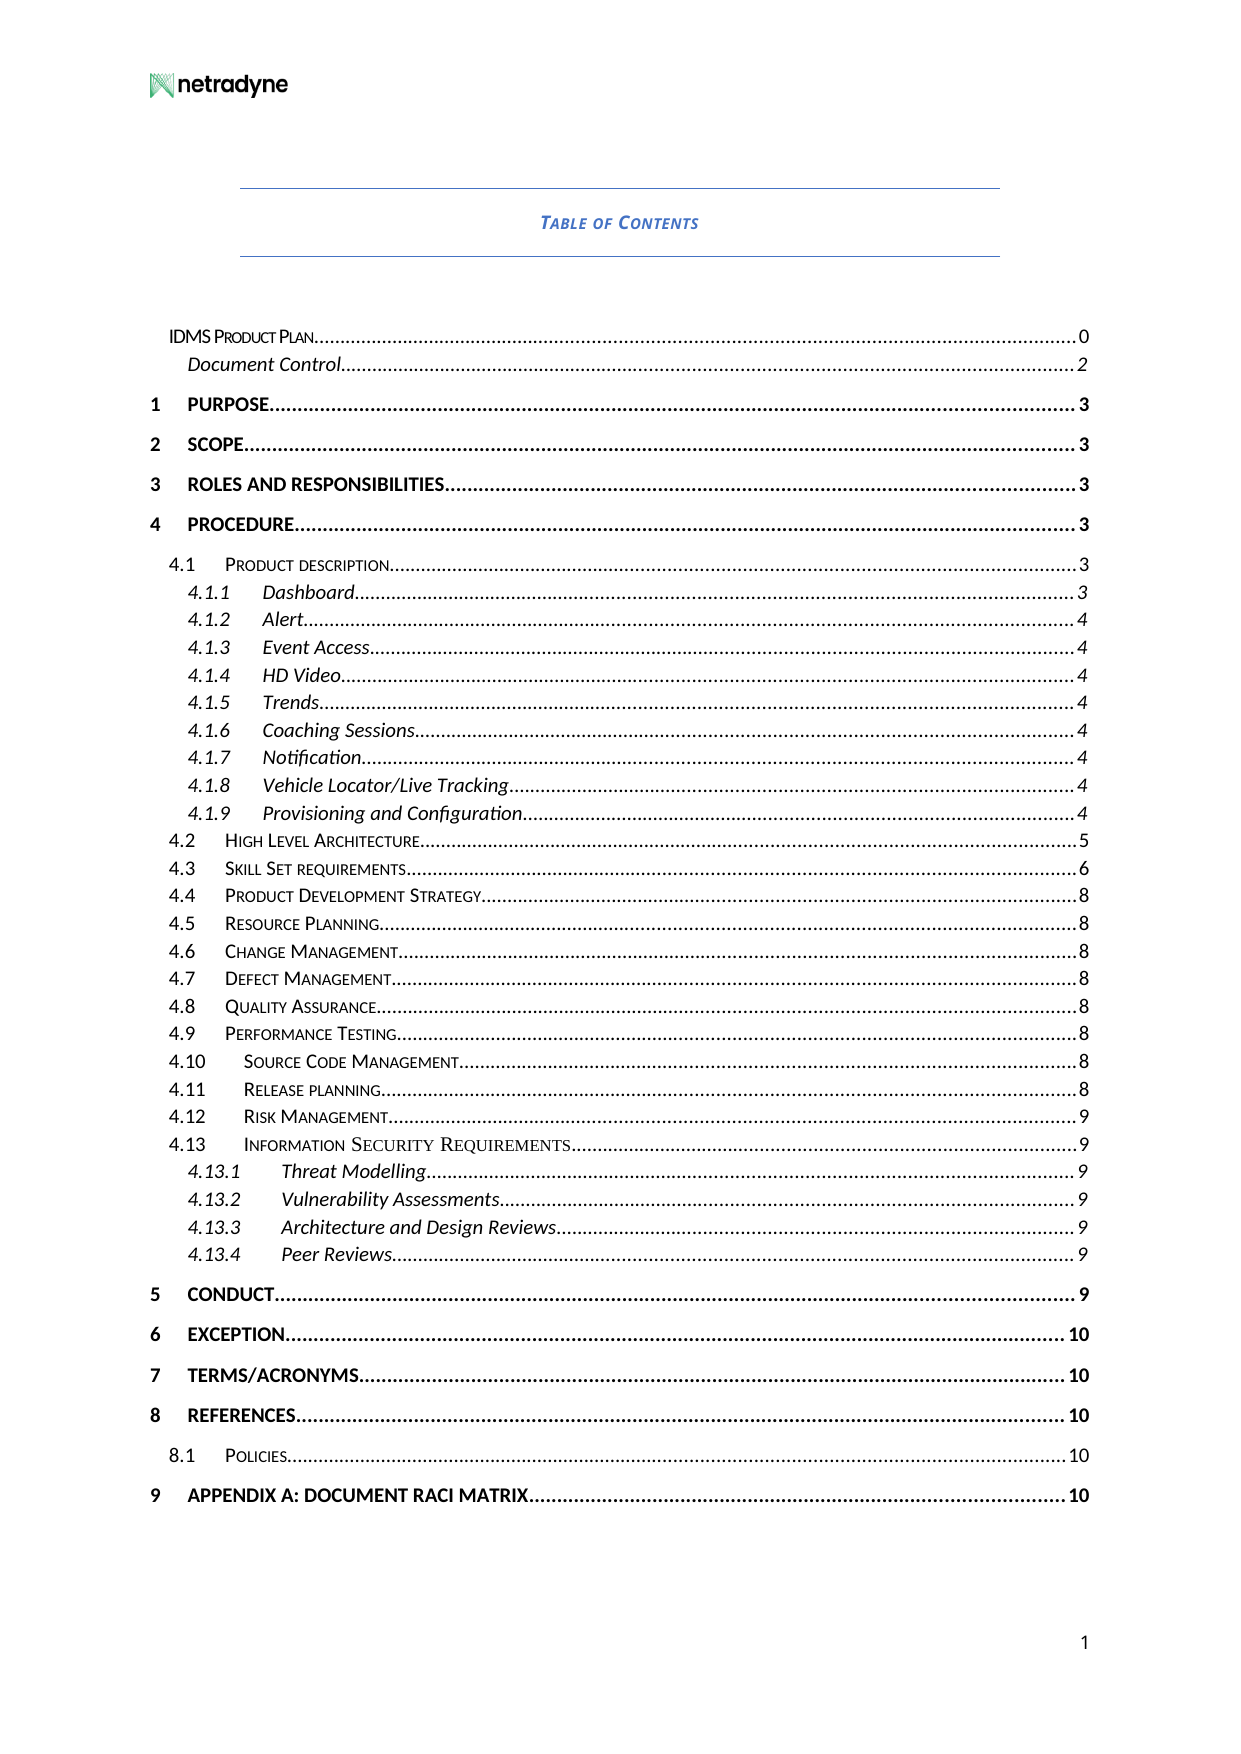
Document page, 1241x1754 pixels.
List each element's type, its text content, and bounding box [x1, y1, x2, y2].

text 4 Procedure 3 [150, 511, 1090, 537]
text 4.1.8 Vehicle Locator/Live Tracking 4 [187, 772, 1090, 798]
text 9 Appendix A: Document RACI Matrix 10 [150, 1482, 1090, 1507]
text 2 Scope 3 [150, 431, 1090, 456]
text 4.4 Product Development Strategy 8 [169, 883, 1090, 908]
text 5 Conduct 9 [150, 1282, 1090, 1307]
text 1 Purpose 3 [150, 391, 1090, 416]
text 4.7 Defect Management 8 [169, 965, 1090, 991]
text 3 Roles and Responsibilities 3 [150, 471, 1090, 497]
text 4.6 Change Management 8 [169, 938, 1090, 963]
text 7 Terms/Acronyms 10 [150, 1362, 1090, 1387]
text Document Control 2 [187, 351, 1090, 376]
text 4.11 Release planning 8 [169, 1076, 1090, 1101]
text 4.1.7 Notification 4 [187, 744, 1090, 770]
text 4.13.1 Threat Modelling 9 [187, 1159, 1090, 1184]
text 4.13 Information Security Requirements 9 [169, 1131, 1090, 1156]
text 4.10 Source Code Management 8 [169, 1048, 1090, 1074]
text 8.1 Policies 10 [169, 1442, 1090, 1467]
text 4.1 Product description 3 [169, 551, 1090, 577]
text 4.1.2 Alert 4 [187, 607, 1090, 632]
text 6 Exception 10 [150, 1322, 1090, 1347]
text 8 References 10 [150, 1402, 1090, 1427]
text 4.8 Quality Assurance 8 [169, 993, 1090, 1018]
text 4.1.4 HD Video 4 [187, 662, 1090, 687]
text 4.1.3 Event Access 4 [187, 634, 1090, 659]
text 4.13.4 Peer Reviews 9 [187, 1241, 1090, 1267]
text 4.13.2 Vulnerability Assessments 9 [187, 1186, 1090, 1212]
text 4.1.5 Trends 4 [187, 689, 1090, 715]
text 4.13.3 Architecture and Design Reviews 9 [187, 1214, 1090, 1239]
text 4.1.9 Provisioning and Configuration 4 [187, 800, 1090, 825]
text 4.1.6 Coaching Sessions 4 [187, 717, 1090, 742]
text 4.1.1 Dashboard 3 [187, 579, 1090, 604]
text 4.3 Skill Set requirements. 6 [169, 855, 1090, 880]
text 4.12 Risk Management 9 [169, 1103, 1090, 1129]
text IDMS Product Plan 0 [169, 324, 1090, 349]
text 4.2 High Level Architecture 5 [169, 827, 1090, 853]
text Table of Contents [240, 189, 1000, 256]
text 4.5 Resource Planning 8 [169, 910, 1090, 936]
picture [150, 73, 288, 98]
text 4.9 Performance Testing 8 [169, 1021, 1090, 1046]
